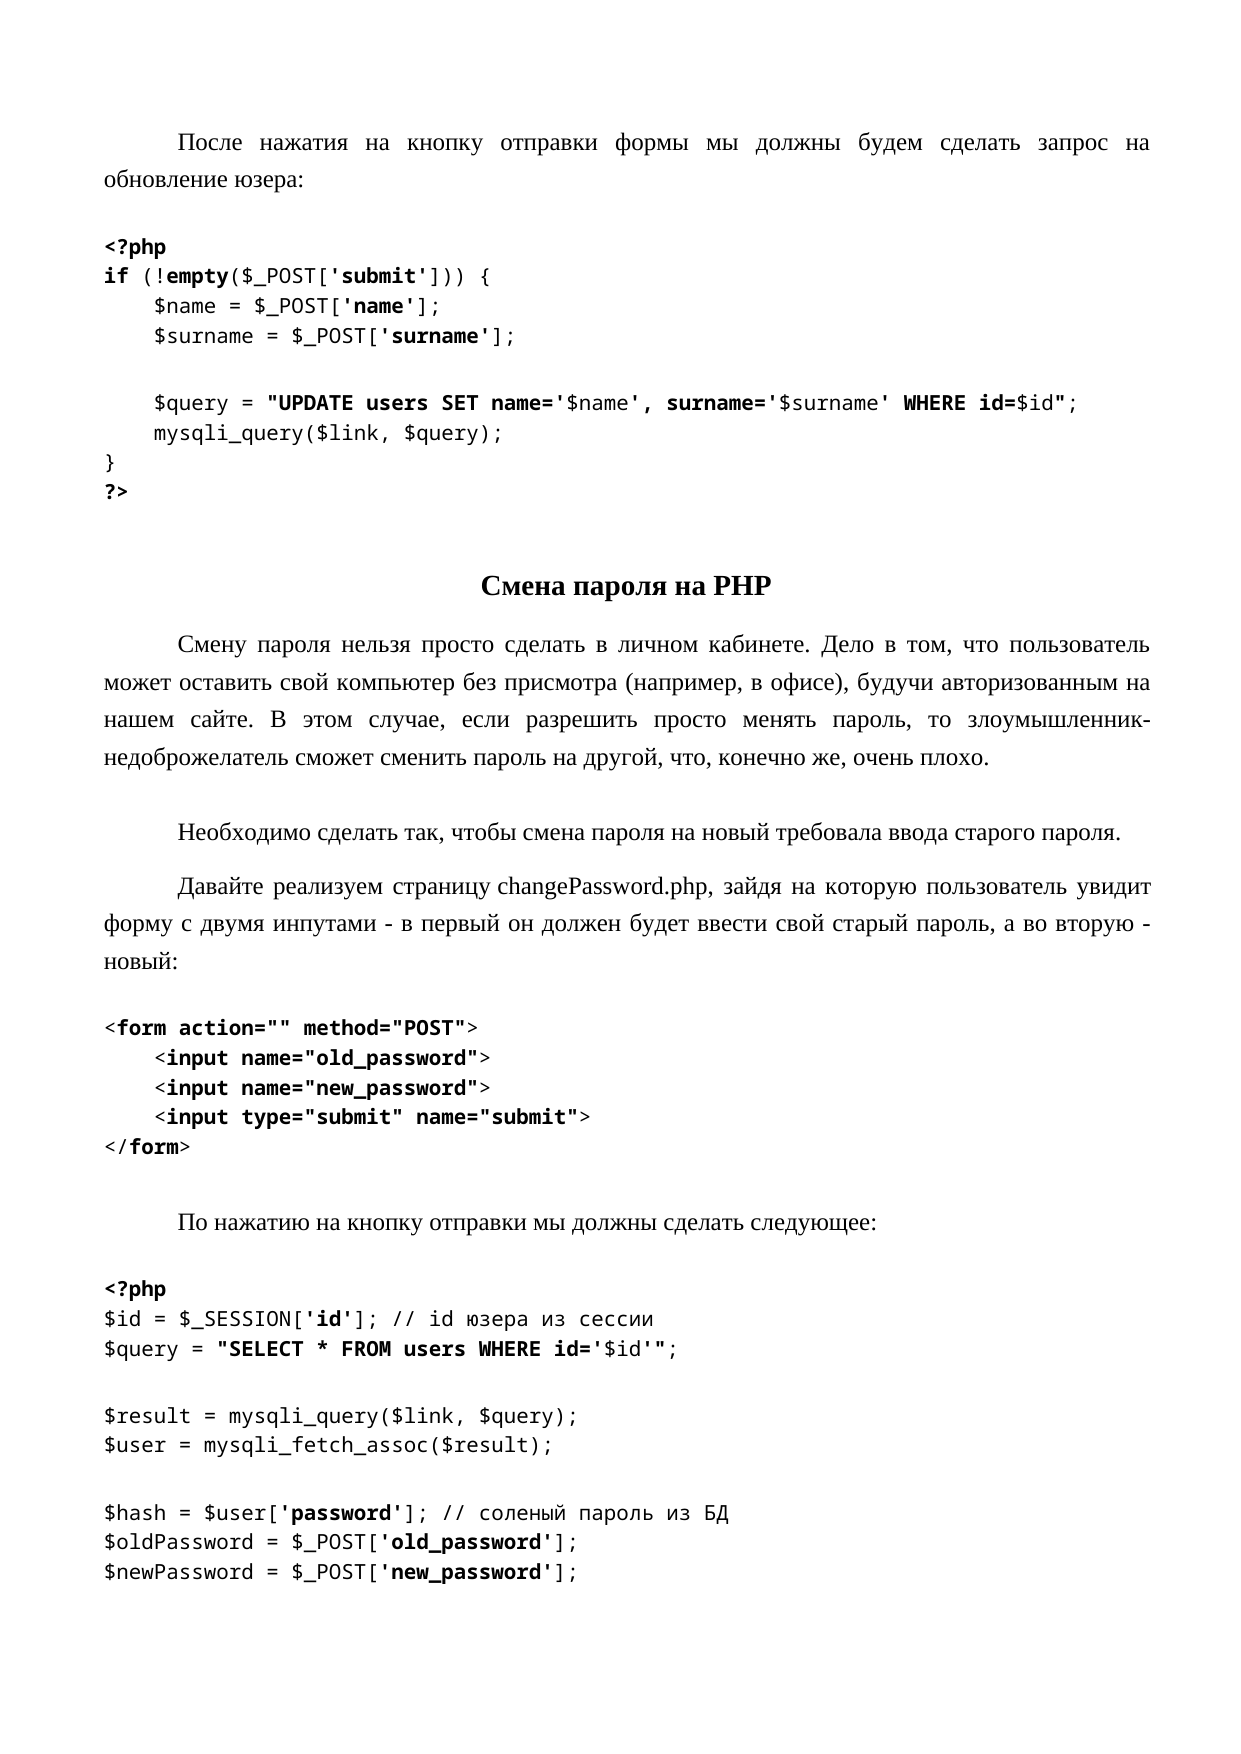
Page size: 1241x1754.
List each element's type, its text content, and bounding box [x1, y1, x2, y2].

text <?php $id = $_SESSION['id']; // id юзера из сессии $query = "SELECT * FROM users WHERE id='$id'"; [103, 1273, 1152, 1362]
text После нажатия на кнопку отправки формы мы должны будем сделать запрос на обновление юзера: [103, 118, 1152, 193]
text Давайте реализуем страницу changePassword.php, зайдя на которую пользователь увидит форму с двумя инпутами - в первый он должен будет ввести свой старый пароль, а во вторую - новый: [103, 862, 1152, 974]
text $result = mysqli_query($link, $query); $user = mysqli_fetch_assoc($result); [103, 1399, 1152, 1459]
text <?php if (!empty($_POST['submit'])) { $name = $_POST['name']; $surname = $_POST['surname']; [103, 231, 1152, 349]
text По нажатию на кнопку отправки мы должны сделать следующее: [103, 1198, 1152, 1236]
text Смену пароля нельзя просто сделать в личном кабинете. Дело в том, что пользователь может оставить свой компьютер без присмотра (например, в офисе), будучи авторизованным на нашем сайте. В этом случае, если разрешить просто менять пароль, то злоумышленник-недоброжелатель сможет сменить пароль на другой, что, конечно же, очень плохо. [103, 620, 1152, 770]
text Необходимо сделать так, чтобы смена пароля на новый требовала ввода старого пароля. [103, 808, 1152, 845]
subtitle Смена пароля на PHP [100, 568, 1152, 602]
text <form action="" method="POST"> <input name="old_password"> <input name="new_password"> <input type="submit" name="submit"> </form> [103, 1012, 1152, 1161]
text $query = "UPDATE users SET name='$name', surname='$surname' WHERE id=$id"; mysqli_query($link, $query); } ?> [103, 387, 1152, 506]
text $hash = $user['password']; // соленый пароль из БД $oldPassword = $_POST['old_password']; $newPassword = $_POST['new_password']; [103, 1496, 1152, 1586]
